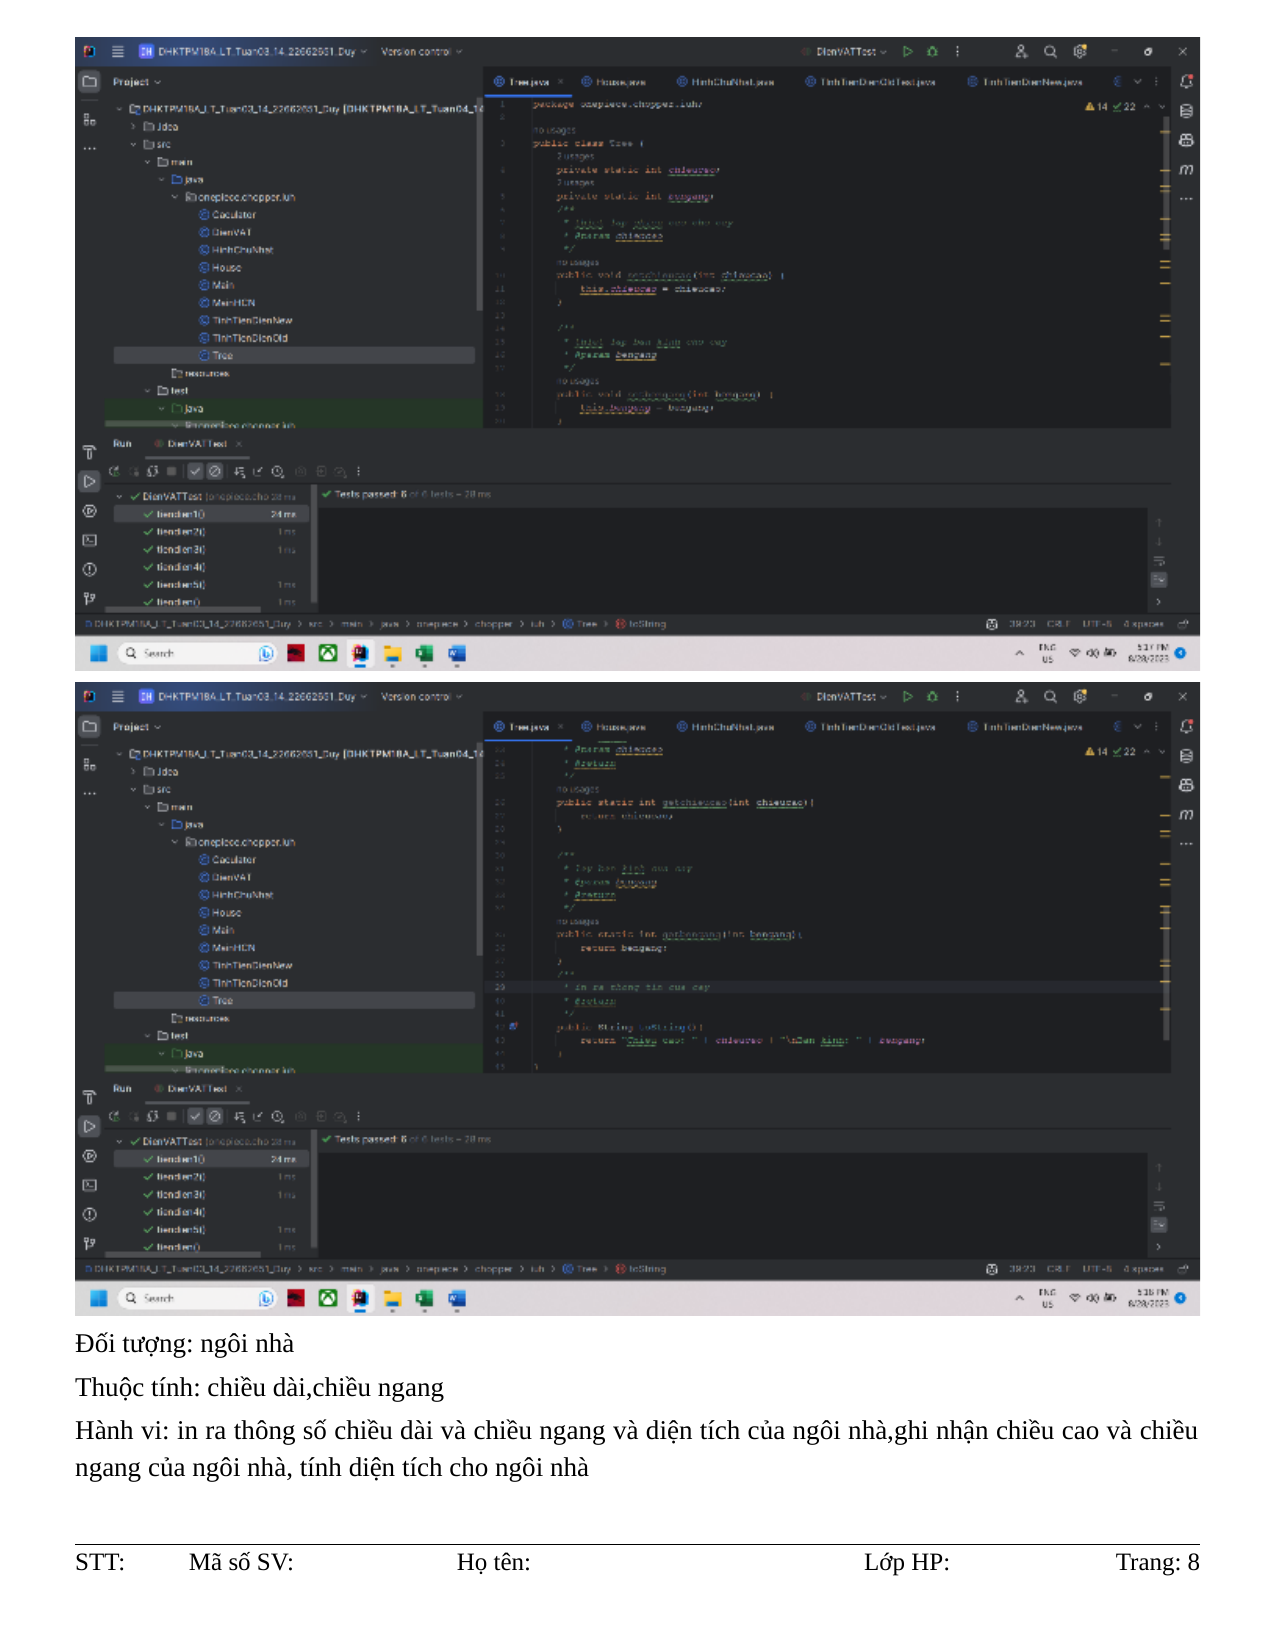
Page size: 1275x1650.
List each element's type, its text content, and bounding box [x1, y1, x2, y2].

text Thuộc tính: chiều dài,chiều ngang [75, 1371, 1200, 1402]
text Hành vi: in ra thông số chiều dài và chiều ngang và diện tích của ngôi nhà,ghi nhận chiều cao và chiều ngang của ngôi nhà, tính diện tích cho ngôi nhà [75, 1414, 1200, 1483]
picture [75, 37, 1200, 671]
picture [75, 682, 1200, 1316]
text Đối tượng: ngôi nhà [75, 1327, 1200, 1358]
